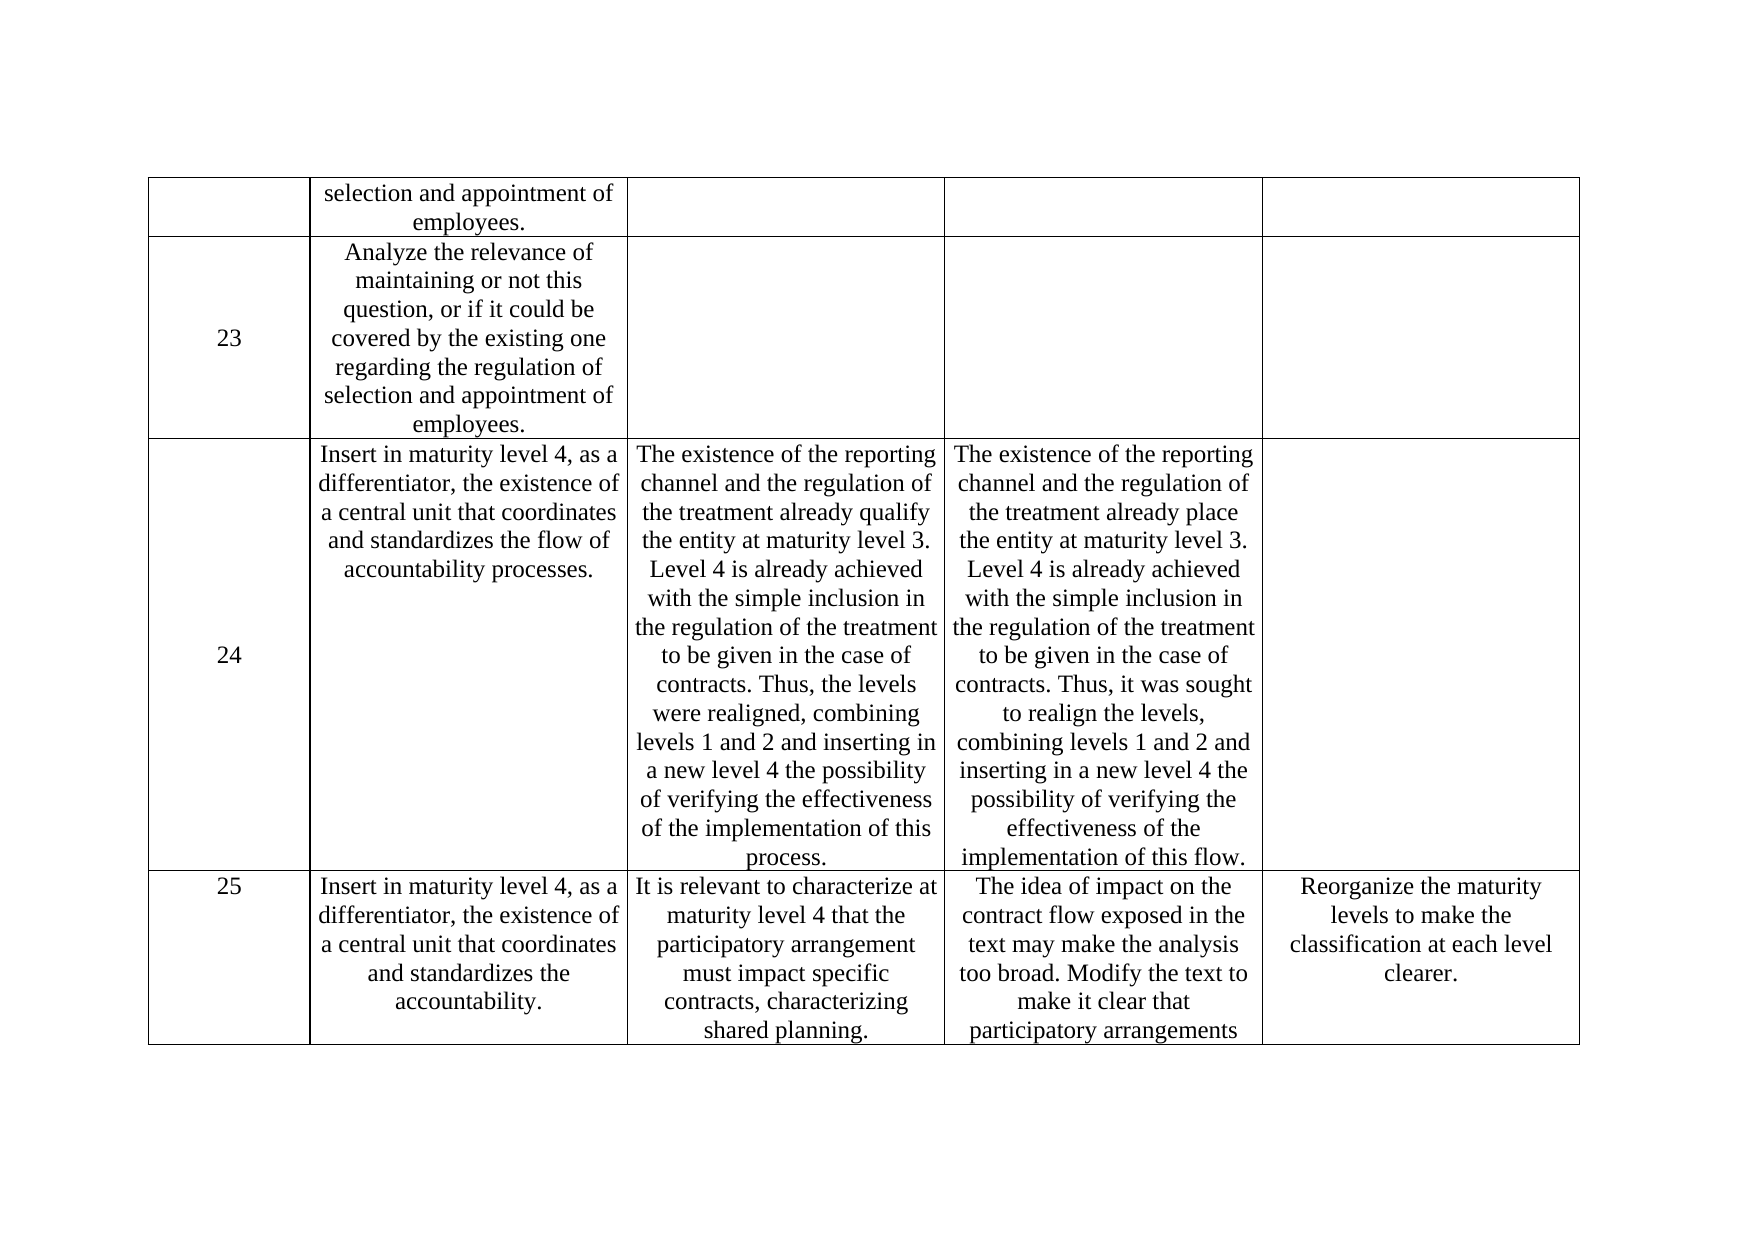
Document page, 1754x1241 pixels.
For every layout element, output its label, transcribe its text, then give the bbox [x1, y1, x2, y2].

table_cell [945, 178, 1262, 236]
table_cell Insert in maturity level 4, as a differentiator, the existence of a central unit that coordinates and standardizes the flow of accountability processes. [311, 439, 627, 870]
table_cell 22 [149, 178, 309, 236]
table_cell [311, 178, 627, 236]
table_cell [1263, 439, 1579, 870]
table_cell 25 [149, 871, 309, 1044]
table_cell [945, 237, 1262, 438]
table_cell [945, 871, 1262, 1044]
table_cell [1263, 871, 1579, 1044]
table_cell [1263, 237, 1579, 438]
table_cell [1263, 178, 1579, 236]
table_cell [311, 871, 627, 1044]
table_cell The existence of the reporting channel and the regulation of the treatment already place the entity at maturity level 3. Level 4 is already achieved with the simple inclusion in the regulation of the treatment to be given in the case of contracts. Thus, it was sought to realign the levels, combining levels 1 and 2 and inserting in a new level 4 the possibility of verifying the effectiveness of the implementation of this flow. [945, 439, 1262, 870]
table_cell [628, 237, 944, 438]
table_cell The existence of the reporting channel and the regulation of the treatment already qualify the entity at maturity level 3. Level 4 is already achieved with the simple inclusion in the regulation of the treatment to be given in the case of contracts. Thus, the levels were realigned, combining levels 1 and 2 and inserting in a new level 4 the possibility of verifying the effectiveness of the implementation of this process. [628, 439, 944, 870]
table_cell 24 [149, 439, 309, 870]
table_cell [628, 178, 944, 236]
table_cell 23 [149, 237, 309, 438]
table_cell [628, 871, 944, 1044]
